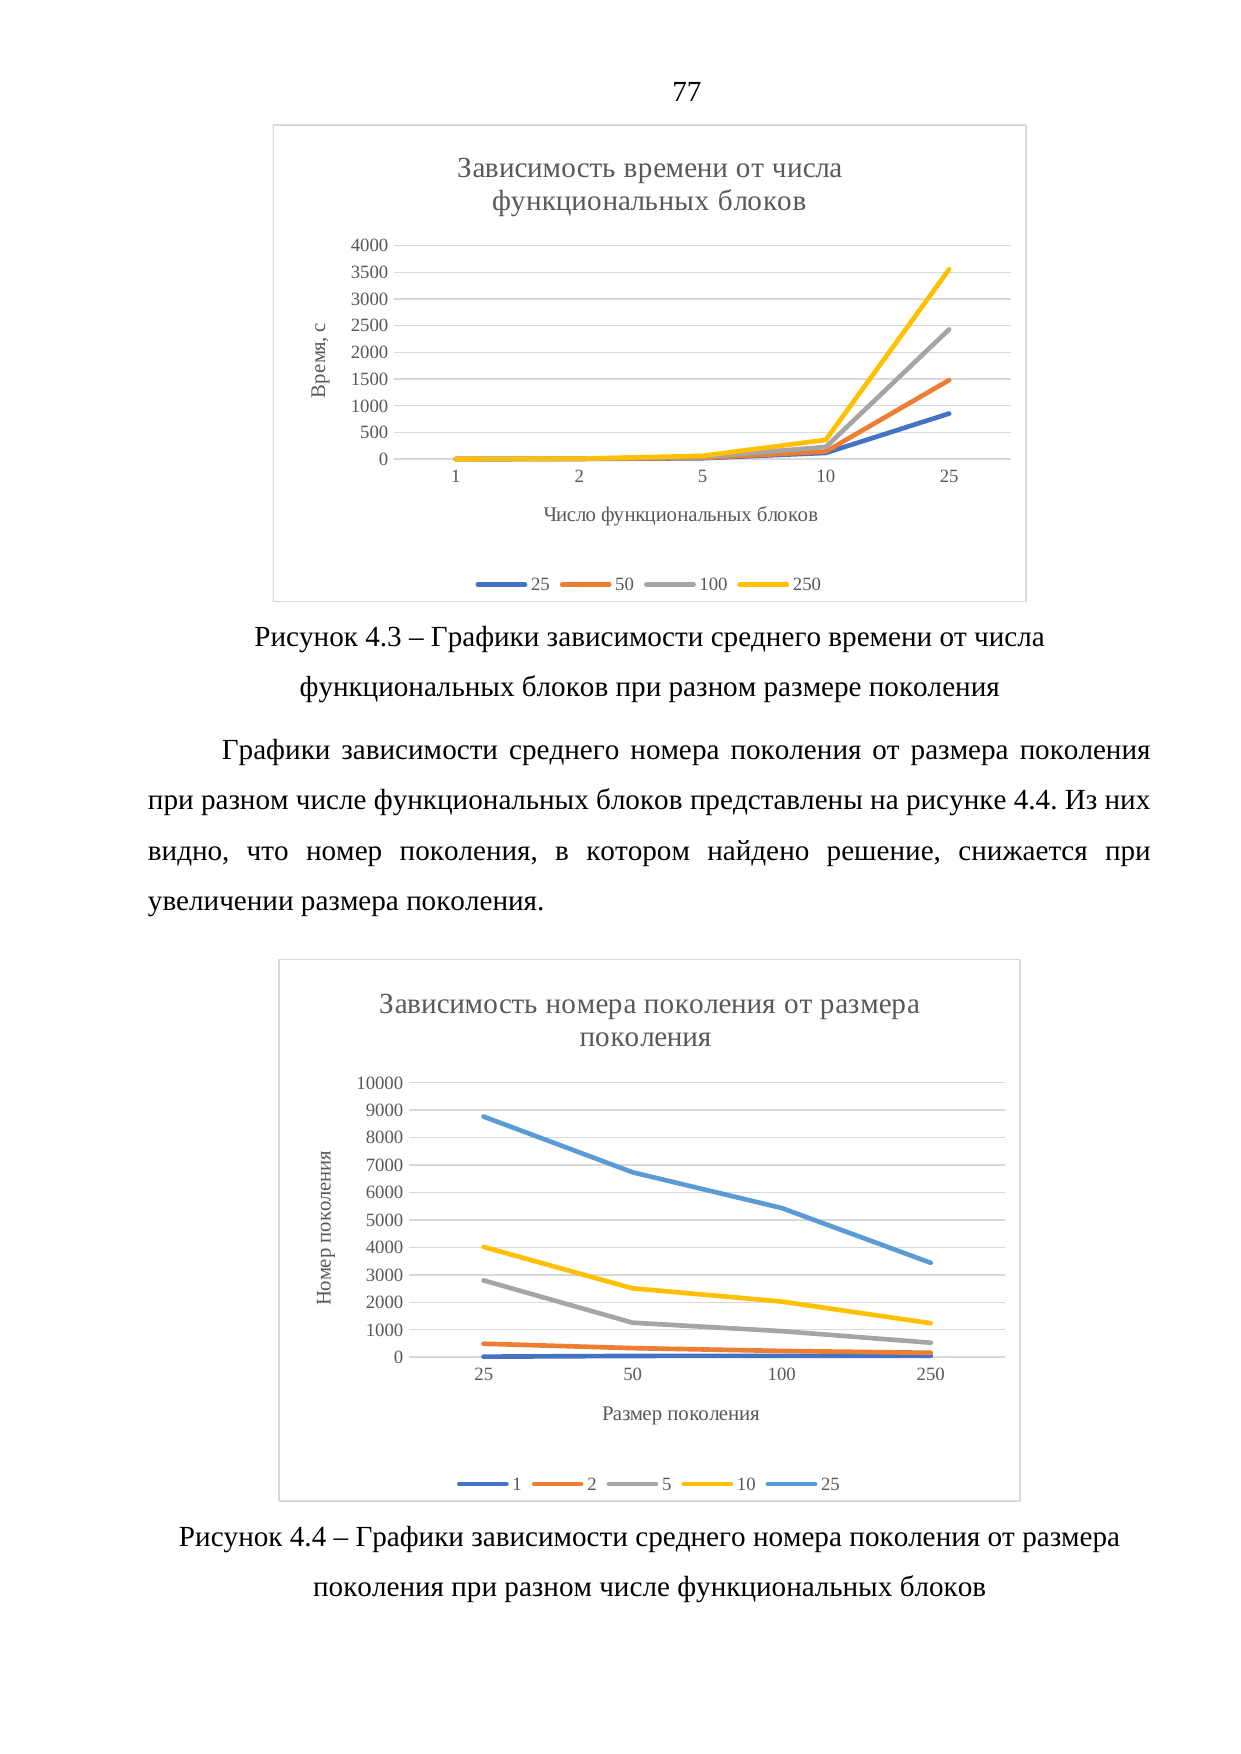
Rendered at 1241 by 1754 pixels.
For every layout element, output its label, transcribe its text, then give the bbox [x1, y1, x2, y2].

text Рисунок 4.3 – Графики зависимости среднего времени от числа функциональных блоков при разном размере поколения [148, 619, 1152, 703]
text Графики зависимости среднего номера поколения от размера поколения при разном числе функциональных блоков представлены на рисунке 4.4. Из них видно, что номер поколения, в котором найдено решение, снижается при увеличении размера поколения. [148, 732, 1152, 917]
text Рисунок 4.4 – Графики зависимости среднего номера поколения от размера поколения при разном числе функциональных блоков [148, 1519, 1152, 1602]
